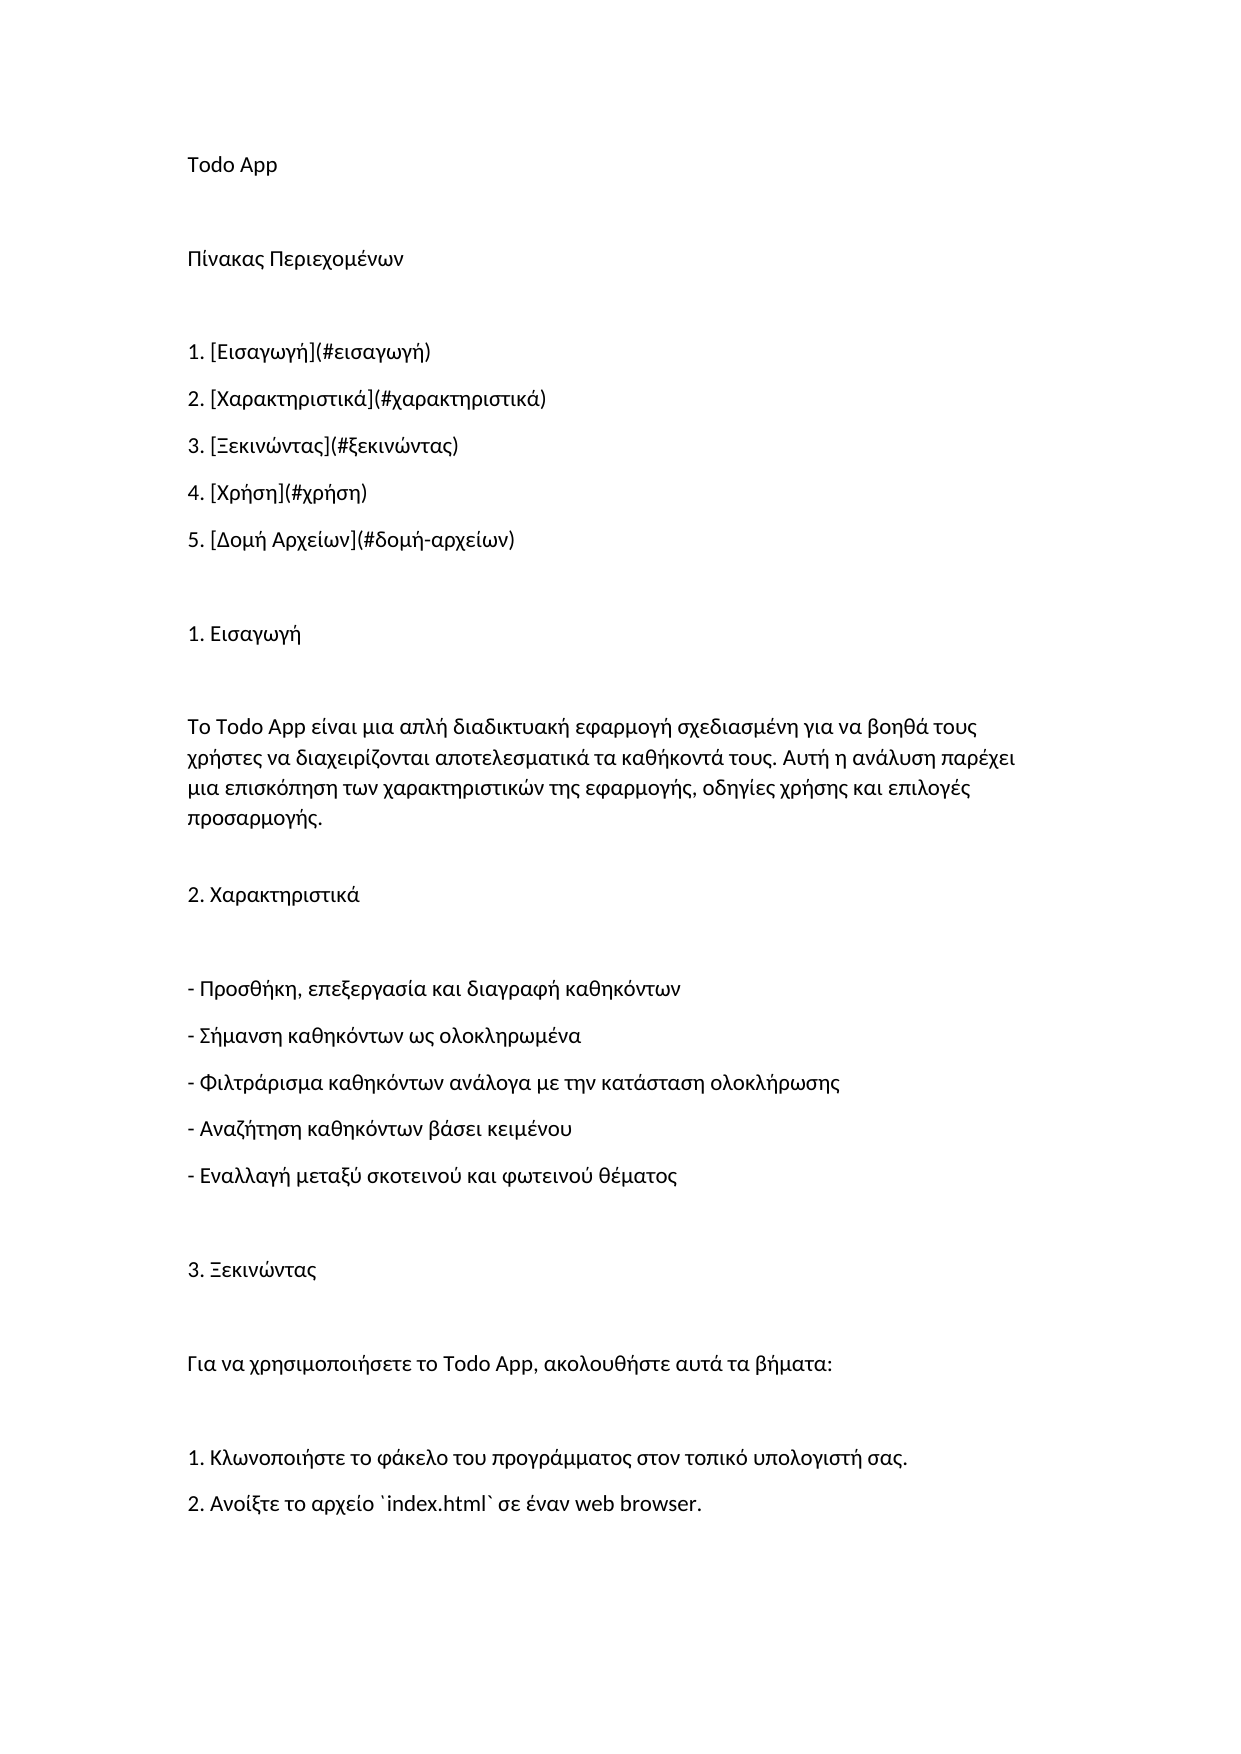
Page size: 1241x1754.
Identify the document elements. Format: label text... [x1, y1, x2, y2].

text 2. Χαρακτηριστικά [187, 850, 1053, 908]
text Για να χρησιμοποιήσετε το Todo App, ακολουθήστε αυτά τα βήματα: [187, 1349, 1053, 1377]
text 4. [Χρήση](#χρήση) [187, 478, 1053, 506]
text 2. Ανοίξτε το αρχείο `index.html` σε έναν web browser. [187, 1489, 1053, 1518]
text - Προσθήκη, επεξεργασία και διαγραφή καθηκόντων [187, 974, 1053, 1002]
text Todo App [187, 150, 1053, 178]
text - Φιλτράρισμα καθηκόντων ανάλογα με την κατάσταση ολοκλήρωσης [187, 1068, 1053, 1096]
text - Αναζήτηση καθηκόντων βάσει κειμένου [187, 1114, 1053, 1143]
text Το Todo App είναι μια απλή διαδικτυακή εφαρμογή σχεδιασμένη για να βοηθά τους χρήστες να διαχειρίζονται αποτελεσματικά τα καθήκοντά τους. Αυτή η ανάλυση παρέχει μια επισκόπηση των χαρακτηριστικών της εφαρμογής, οδηγίες χρήσης και επιλογές προσαρμογής. [187, 712, 1053, 831]
text Πίνακας Περιεχομένων [187, 244, 1053, 272]
text 3. [Ξεκινώντας](#ξεκινώντας) [187, 431, 1053, 459]
text 1. Κλωνοποιήστε το φάκελο του προγράμματος στον τοπικό υπολογιστή σας. [187, 1443, 1053, 1471]
text 1. [Εισαγωγή](#εισαγωγή) [187, 337, 1053, 366]
text - Εναλλαγή μεταξύ σκοτεινού και φωτεινού θέματος [187, 1161, 1053, 1189]
text 5. [Δομή Αρχείων](#δομή-αρχείων) [187, 525, 1053, 553]
text - Σήμανση καθηκόντων ως ολοκληρωμένα [187, 1021, 1053, 1049]
text 2. [Χαρακτηριστικά](#χαρακτηριστικά) [187, 384, 1053, 412]
text 3. Ξεκινώντας [187, 1255, 1053, 1283]
text 1. Εισαγωγή [187, 619, 1053, 647]
